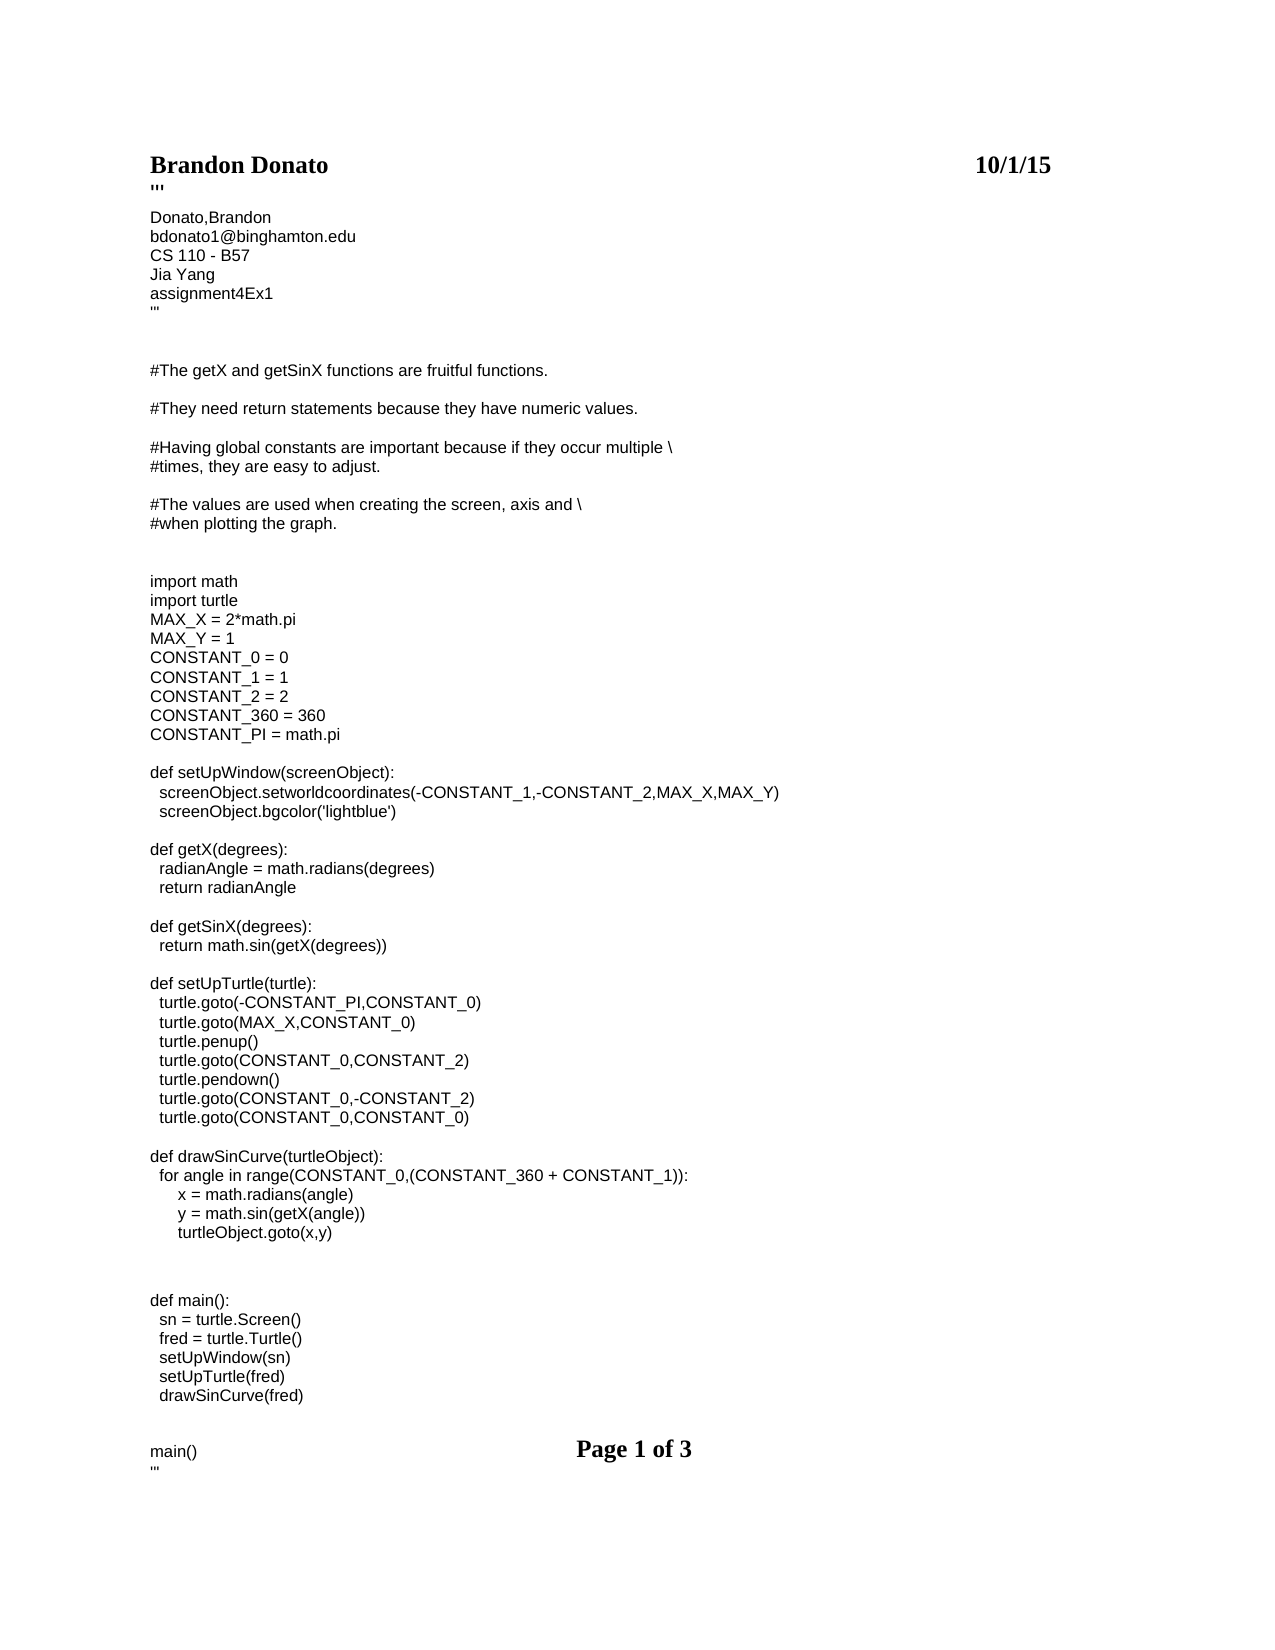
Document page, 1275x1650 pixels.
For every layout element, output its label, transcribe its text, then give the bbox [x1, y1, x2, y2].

text turtle.goto(MAX_X,CONSTANT_0) [150, 1012, 1125, 1032]
text def main(): [150, 1290, 1125, 1309]
text turtle.goto(CONSTANT_0,CONSTANT_0) [150, 1108, 1125, 1127]
text turtle.goto(CONSTANT_0,-CONSTANT_2) [150, 1089, 1125, 1108]
text turtle.pendown() [150, 1070, 1125, 1089]
text y = math.sin(getX(angle)) [150, 1204, 1125, 1223]
text screenObject.setworldcoordinates(-CONSTANT_1,-CONSTANT_2,MAX_X,MAX_Y) [150, 782, 1125, 802]
text radianAngle = math.radians(degrees) [150, 859, 1125, 878]
text turtle.goto(-CONSTANT_PI,CONSTANT_0) [150, 993, 1125, 1012]
text sn = turtle.Screen() [150, 1309, 1125, 1329]
text Donato,Brandon [150, 207, 1125, 227]
text turtleObject.goto(x,y) [150, 1223, 1125, 1242]
text CS 110 - B57 [150, 246, 1125, 265]
text bdonato1@binghamton.edu [150, 227, 1125, 246]
text CONSTANT_1 = 1 [150, 667, 1125, 687]
text Jia Yang [150, 265, 1125, 284]
text MAX_Y = 1 [150, 629, 1125, 648]
text turtle.penup() [150, 1032, 1125, 1051]
text #The values are used when creating the screen, axis and \ [150, 495, 1125, 514]
text CONSTANT_0 = 0 [150, 648, 1125, 667]
text def getSinX(degrees): [150, 917, 1125, 936]
text setUpTurtle(fred) [150, 1367, 1125, 1386]
text def setUpWindow(screenObject): [150, 763, 1125, 782]
text main() Page 1 of 3 [150, 1434, 1125, 1463]
text screenObject.bgcolor('lightblue') [150, 802, 1125, 821]
text assignment4Ex1 [150, 284, 1125, 303]
text return math.sin(getX(degrees)) [150, 936, 1125, 955]
text #when plotting the graph. [150, 514, 1125, 533]
text ''' [150, 1463, 1125, 1482]
text CONSTANT_2 = 2 [150, 687, 1125, 706]
text x = math.radians(angle) [150, 1185, 1125, 1204]
text def getX(degrees): [150, 840, 1125, 859]
text import math [150, 572, 1125, 591]
text ''' [150, 179, 1125, 207]
text ''' [150, 303, 1125, 322]
text #times, they are easy to adjust. [150, 457, 1125, 476]
text def setUpTurtle(turtle): [150, 974, 1125, 993]
text CONSTANT_360 = 360 [150, 706, 1125, 725]
text MAX_X = 2*math.pi [150, 610, 1125, 629]
text fred = turtle.Turtle() [150, 1329, 1125, 1348]
text #They need return statements because they have numeric values. [150, 399, 1125, 418]
text def drawSinCurve(turtleObject): [150, 1147, 1125, 1166]
text #The getX and getSinX functions are fruitful functions. [150, 361, 1125, 380]
text #Having global constants are important because if they occur multiple \ [150, 437, 1125, 457]
text Brandon Donato 10/1/15 [150, 150, 1125, 179]
text drawSinCurve(fred) [150, 1386, 1125, 1405]
text for angle in range(CONSTANT_0,(CONSTANT_360 + CONSTANT_1)): [150, 1166, 1125, 1185]
text turtle.goto(CONSTANT_0,CONSTANT_2) [150, 1051, 1125, 1070]
text import turtle [150, 591, 1125, 610]
text CONSTANT_PI = math.pi [150, 725, 1125, 744]
text return radianAngle [150, 878, 1125, 897]
text setUpWindow(sn) [150, 1348, 1125, 1367]
